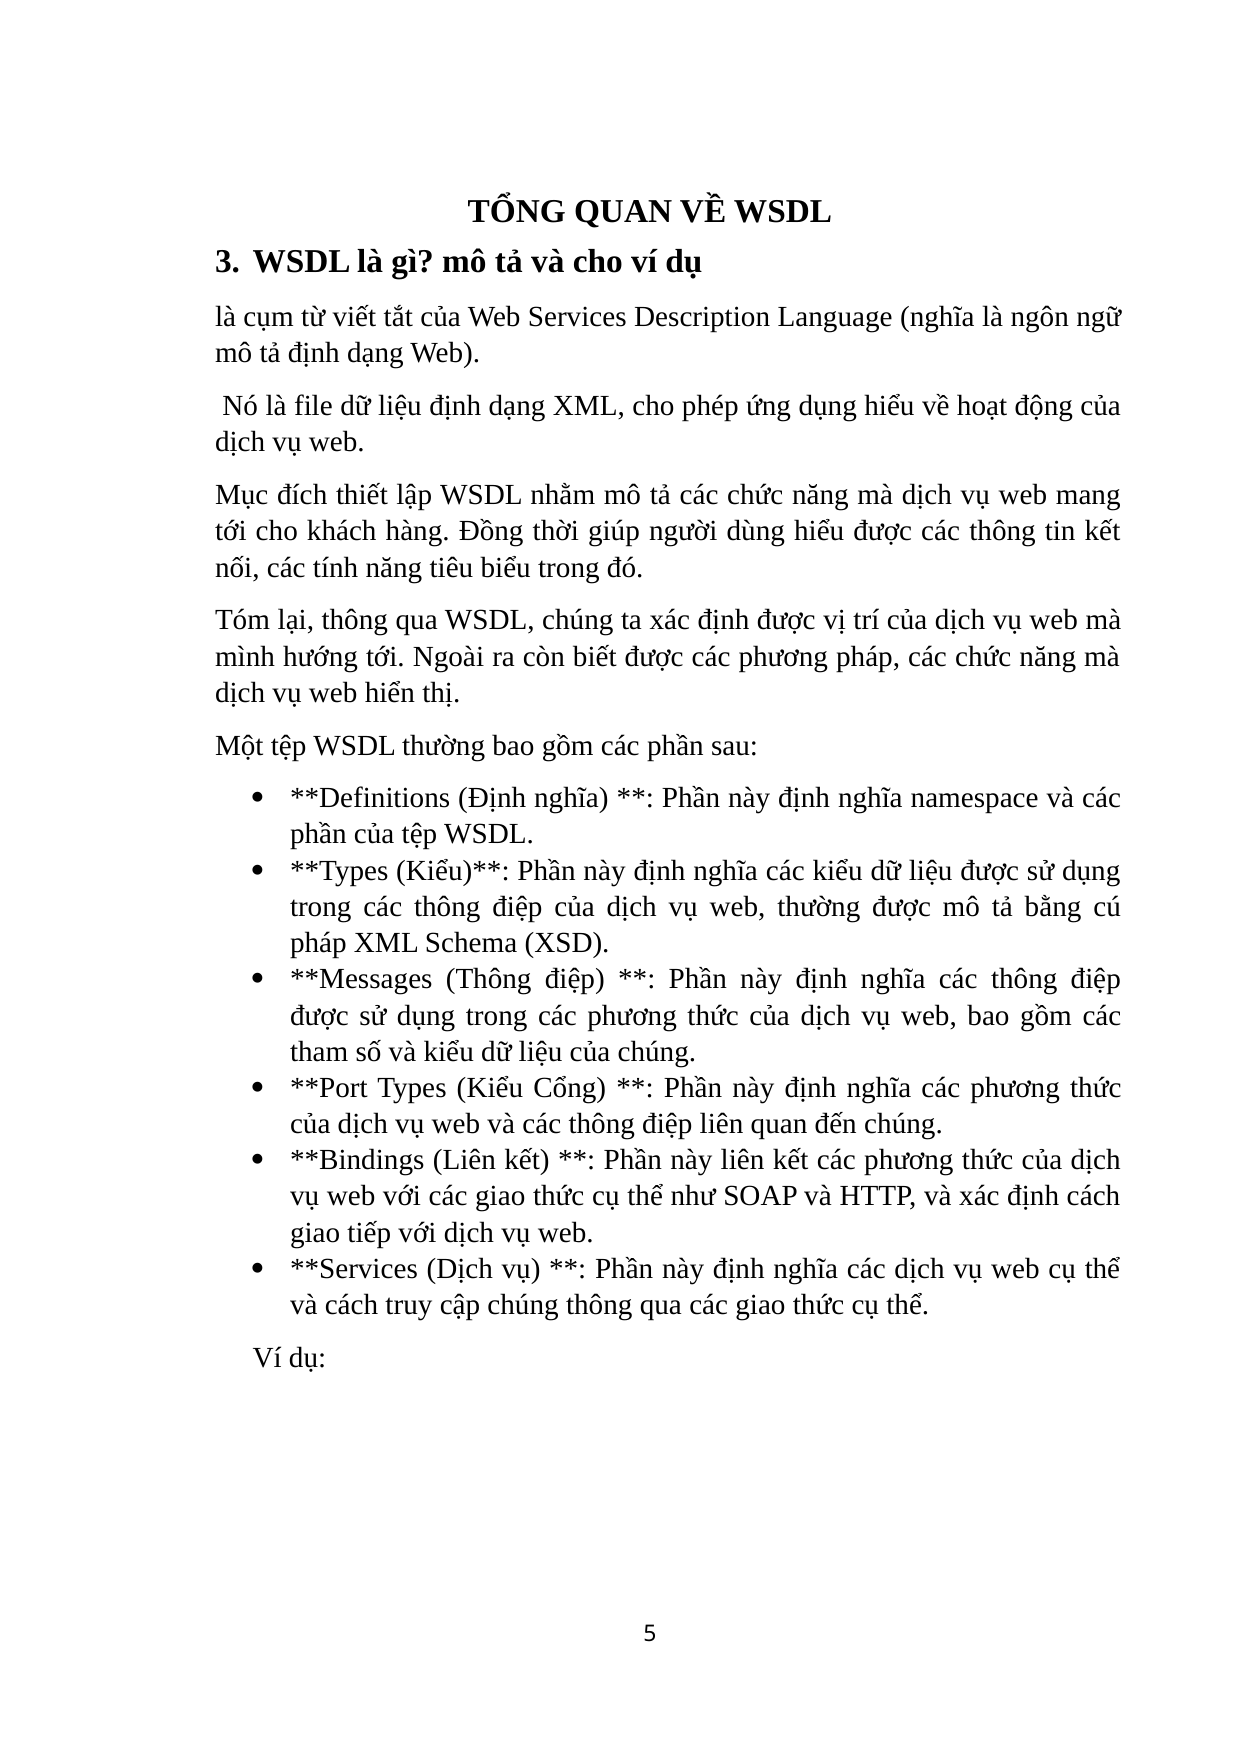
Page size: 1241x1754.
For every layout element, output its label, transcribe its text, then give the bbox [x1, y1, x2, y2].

text Một tệp WSDL thường bao gồm các phần sau: [215, 728, 1122, 761]
text Mục đích thiết lập WSDL nhằm mô tả các chức năng mà dịch vụ web mang tới cho khách hàng. Đồng thời giúp người dùng hiểu được các thông tin kết nối, các tính năng tiêu biểu trong đó. [215, 477, 1122, 583]
subtitle TỔNG QUAN VỀ WSDL [177, 192, 1122, 230]
list **Types (Kiểu)**: Phần này định nghĩa các kiểu dữ liệu được sử dụng trong các thông điệp của dịch vụ web, thường được mô tả bằng cú pháp XML Schema (XSD). [252, 853, 1122, 959]
text là cụm từ viết tắt của Web Services Description Language (nghĩa là ngôn ngữ mô tả định dạng Web). [215, 299, 1122, 369]
list WSDL là gì? mô tả và cho ví dụ [215, 241, 1122, 280]
list **Port Types (Kiểu Cổng) **: Phần này định nghĩa các phương thức của dịch vụ web và các thông điệp liên quan đến chúng. [252, 1070, 1122, 1140]
list **Services (Dịch vụ) **: Phần này định nghĩa các dịch vụ web cụ thể và cách truy cập chúng thông qua các giao thức cụ thể. [252, 1251, 1122, 1321]
text Nó là file dữ liệu định dạng XML, cho phép ứng dụng hiểu về hoạt động của dịch vụ web. [215, 388, 1122, 458]
list **Messages (Thông điệp) **: Phần này định nghĩa các thông điệp được sử dụng trong các phương thức của dịch vụ web, bao gồm các tham số và kiểu dữ liệu của chúng. [252, 961, 1122, 1067]
list **Definitions (Định nghĩa) **: Phần này định nghĩa namespace và các phần của tệp WSDL. [252, 780, 1122, 850]
list **Bindings (Liên kết) **: Phần này liên kết các phương thức của dịch vụ web với các giao thức cụ thể như SOAP và HTTP, và xác định cách giao tiếp với dịch vụ web. [252, 1142, 1122, 1248]
text Ví dụ: [177, 1340, 1122, 1373]
text Tóm lại, thông qua WSDL, chúng ta xác định được vị trí của dịch vụ web mà mình hướng tới. Ngoài ra còn biết được các phương pháp, các chức năng mà dịch vụ web hiển thị. [215, 602, 1122, 708]
